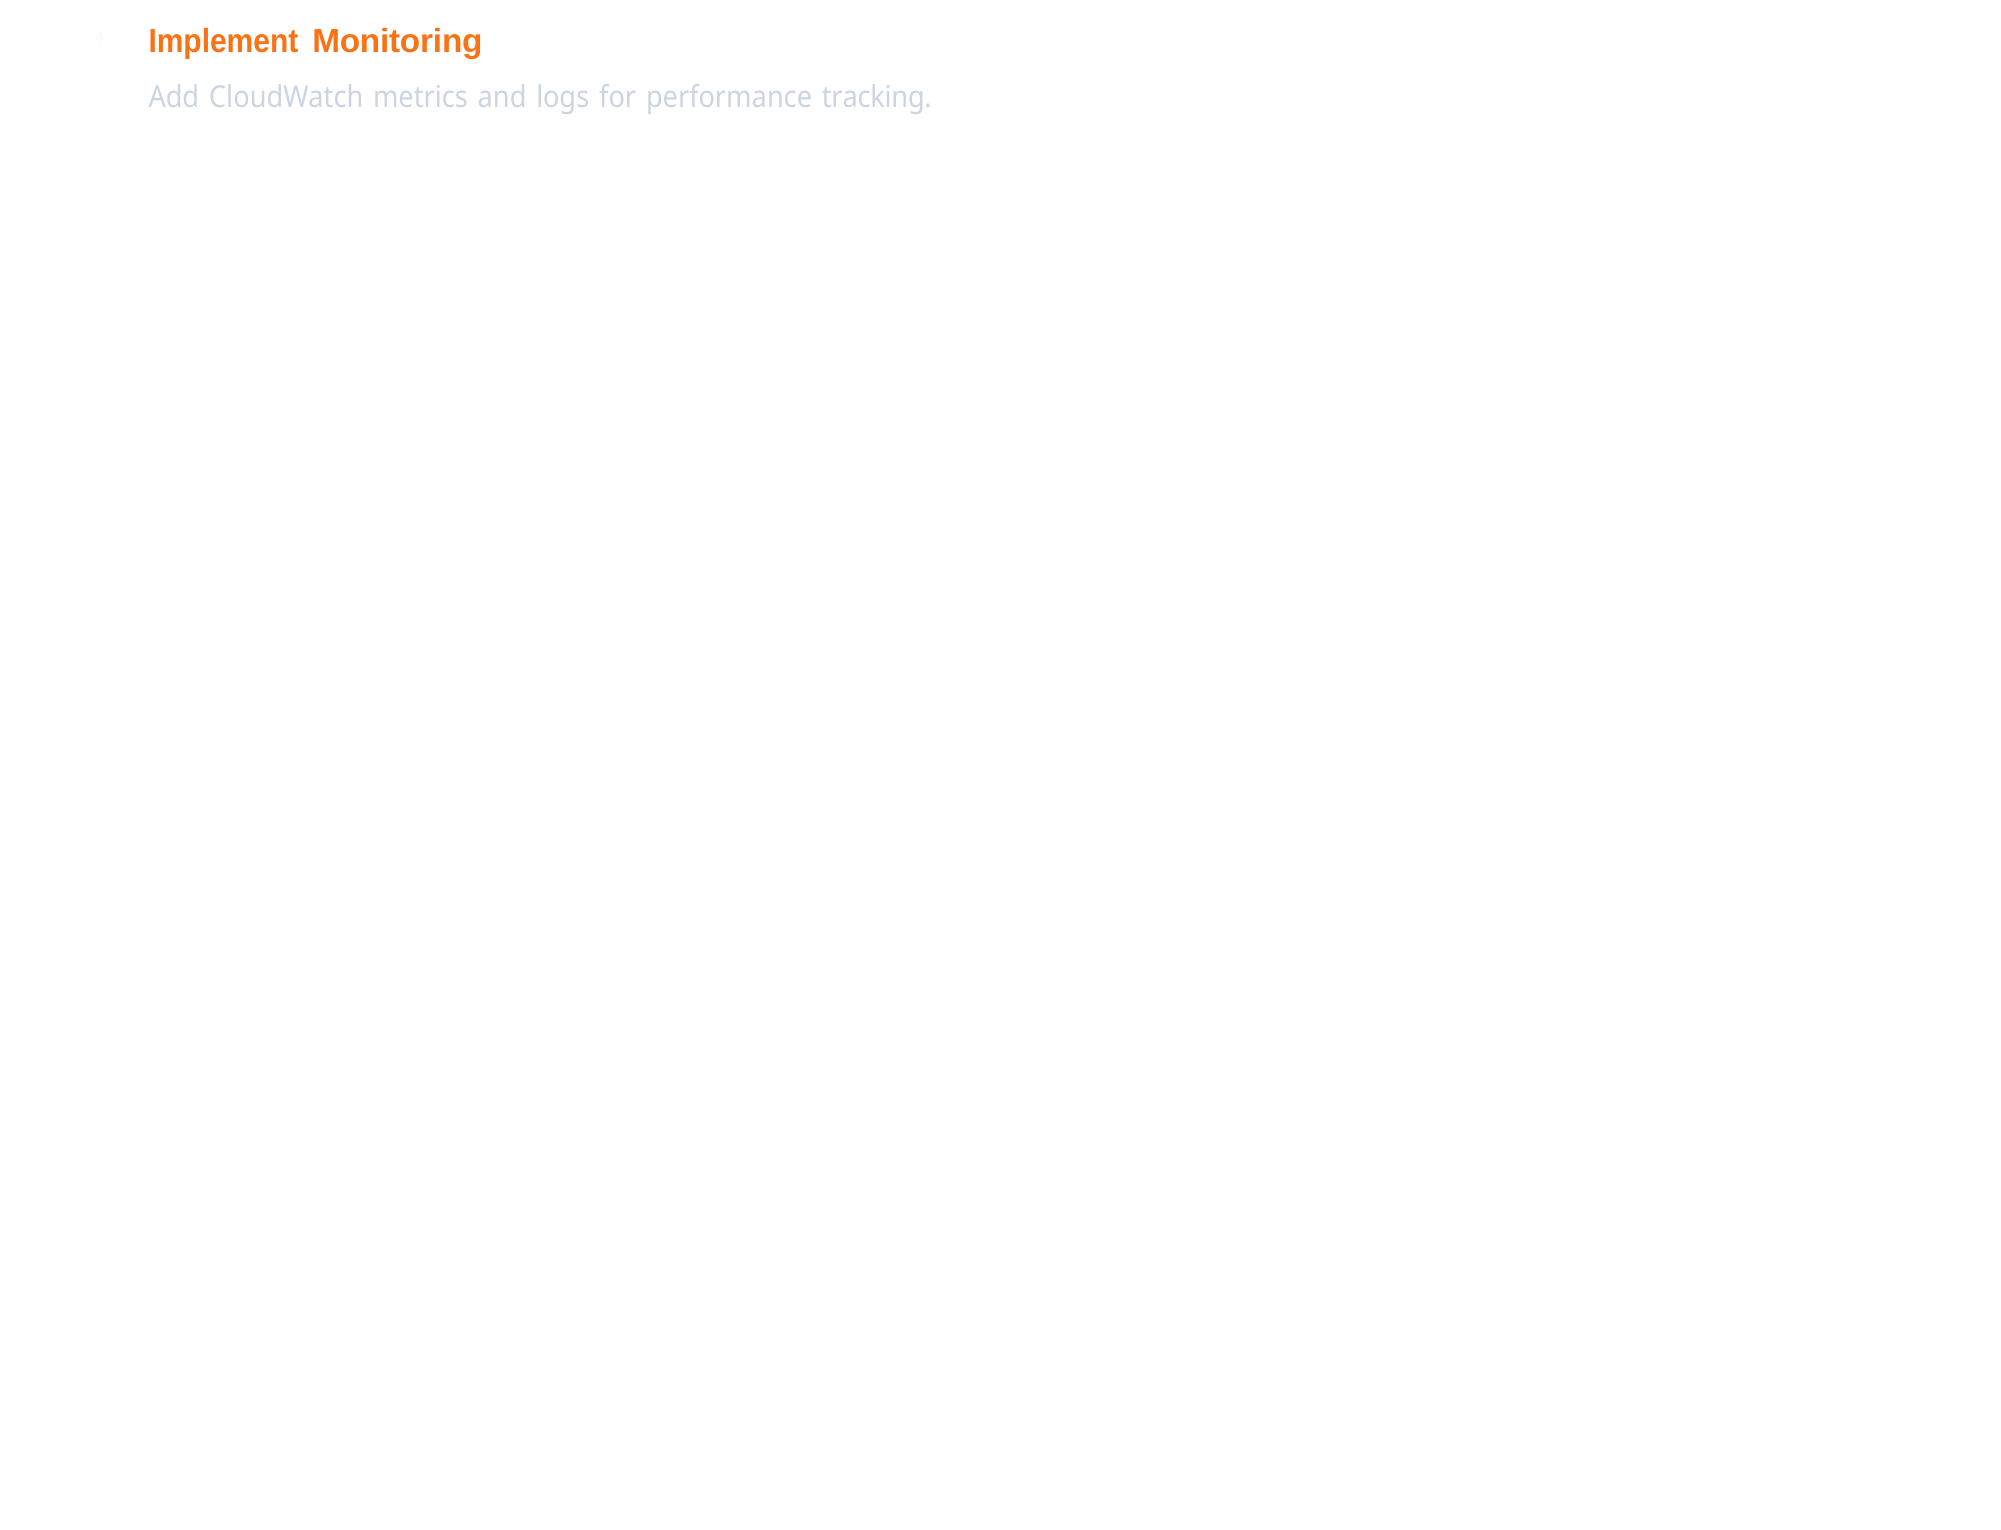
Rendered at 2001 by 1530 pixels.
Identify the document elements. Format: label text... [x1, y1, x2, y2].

text Add CloudWatch metrics and logs for performance tracking. [148, 75, 1956, 117]
subtitle Implement Monitoring [94, 21, 1956, 59]
